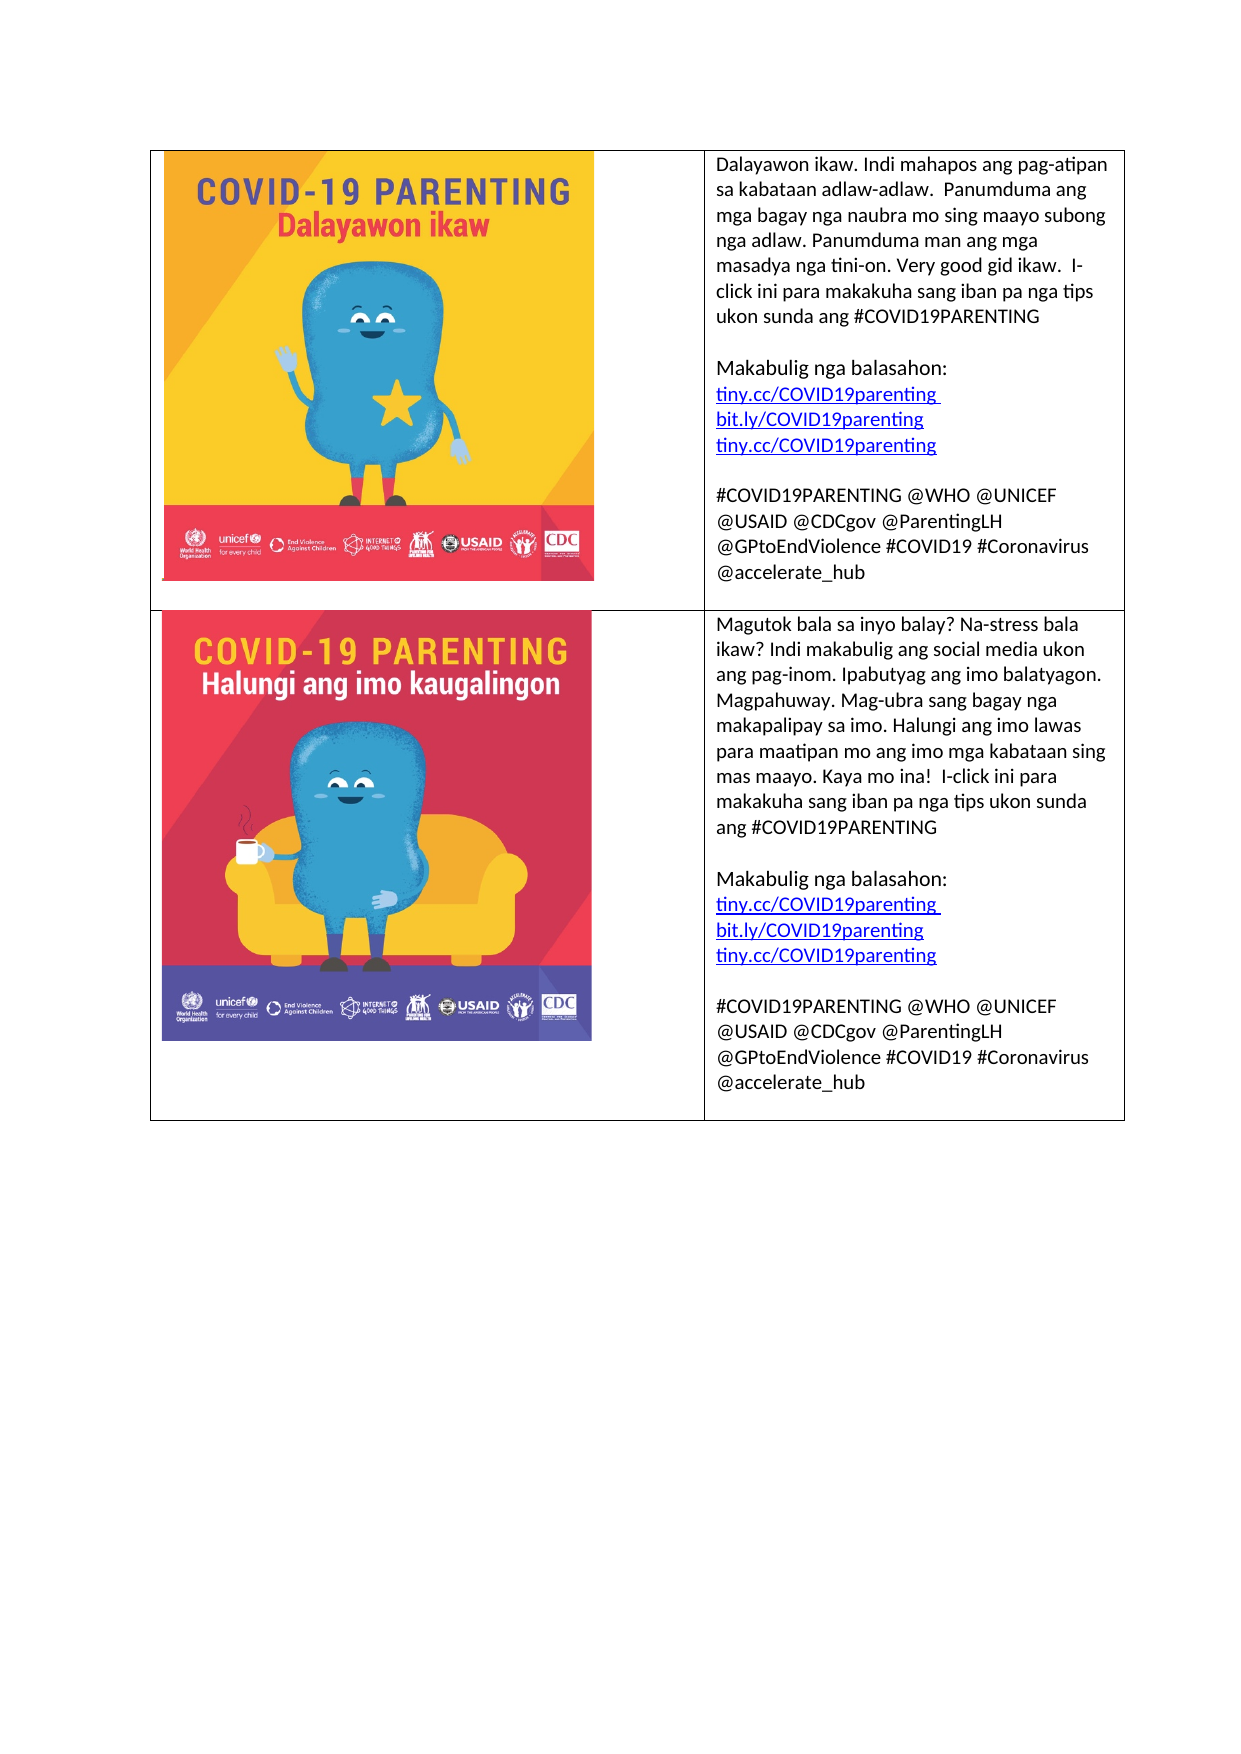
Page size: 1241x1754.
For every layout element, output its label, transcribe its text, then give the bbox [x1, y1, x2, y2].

picture [161, 610, 592, 1041]
table_cell [151, 151, 704, 610]
table_cell Dalayawon ikaw. Indi mahapos ang pag-atipan sa kabataan adlaw-adlaw. Panumduma ang mga bagay nga naubra mo sing maayo subong nga adlaw. Panumduma man ang mga masadya nga tini-on. Very good gid ikaw. I-click ini para makakuha sang iban pa nga tips ukon sunda ang #COVID19PARENTING Makabulig nga balasahon: tiny.cc/COVID19parenting bit.ly/COVID19parenting tiny.cc/COVID19parenting #COVID19PARENTING @WHO @UNICEF @USAID @CDCgov @ParentingLH @GPtoEndViolence #COVID19 #Coronavirus @accelerate_hub [705, 151, 1124, 610]
picture [161, 151, 595, 581]
table_cell Magutok bala sa inyo balay? Na-stress bala ikaw? Indi makabulig ang social media ukon ang pag-inom. Ipabutyag ang imo balatyagon. Magpahuway. Mag-ubra sang bagay nga makapalipay sa imo. Halungi ang imo lawas para maatipan mo ang imo mga kabataan sing mas maayo. Kaya mo ina! I-click ini para makakuha sang iban pa nga tips ukon sunda ang #COVID19PARENTING Makabulig nga balasahon: tiny.cc/COVID19parenting bit.ly/COVID19parenting tiny.cc/COVID19parenting #COVID19PARENTING @WHO @UNICEF @USAID @CDCgov @ParentingLH @GPtoEndViolence #COVID19 #Coronavirus @accelerate_hub [705, 611, 1124, 1120]
table_cell [151, 611, 704, 1120]
